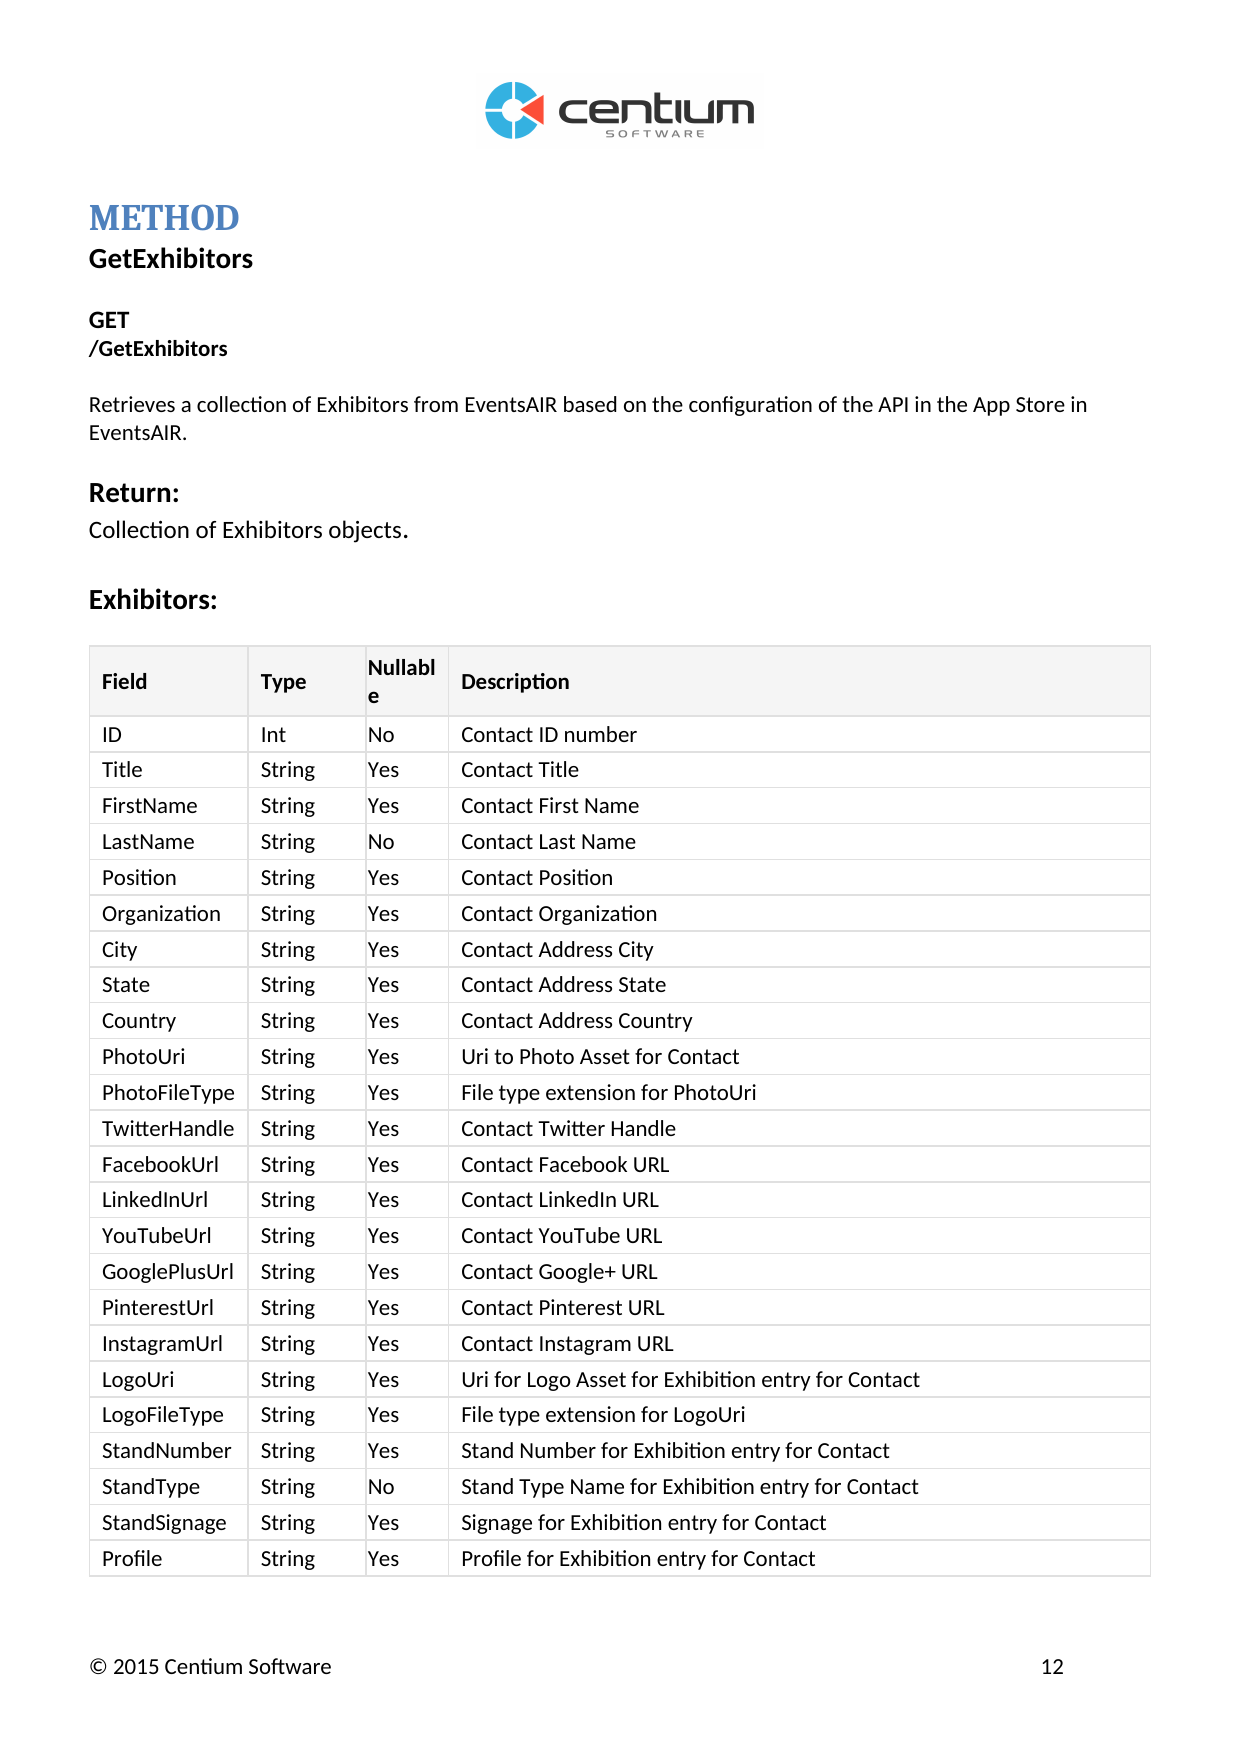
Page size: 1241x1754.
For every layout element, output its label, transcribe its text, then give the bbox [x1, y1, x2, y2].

table_cell Contact LinkedIn URL [449, 1183, 1150, 1217]
table_cell String [249, 1505, 365, 1539]
table_cell PhotoUri [90, 1039, 247, 1073]
text Return: [89, 474, 1152, 510]
table_cell Contact Instagram URL [449, 1326, 1150, 1360]
table_cell String [249, 1290, 365, 1324]
table_cell LastName [90, 824, 247, 858]
table_cell String [249, 1218, 365, 1253]
table_cell Yes [367, 1398, 448, 1432]
table_cell Yes [367, 1147, 448, 1181]
table_cell LinkedInUrl [90, 1183, 247, 1217]
table_cell Yes [367, 932, 448, 966]
table_header Description [449, 647, 1150, 715]
table_cell Contact Address Country [449, 1003, 1150, 1038]
table_cell Contact Address State [449, 968, 1150, 1002]
table_cell Contact Address City [449, 932, 1150, 966]
table_cell String [249, 788, 365, 823]
table_cell Yes [367, 1326, 448, 1360]
table_cell Yes [367, 860, 448, 894]
table_cell Title [90, 753, 247, 787]
table_cell Yes [367, 1003, 448, 1038]
table_cell Int [249, 717, 365, 751]
table_cell String [249, 1003, 365, 1038]
table_cell Stand Number for Exhibition entry for Contact [449, 1433, 1150, 1468]
table_cell StandSignage [90, 1505, 247, 1539]
table_cell String [249, 860, 365, 894]
table_cell YouTubeUrl [90, 1218, 247, 1253]
table_cell Yes [367, 968, 448, 1002]
table_cell String [249, 1254, 365, 1288]
table_cell String [249, 1398, 365, 1432]
table_cell StandType [90, 1469, 247, 1503]
table_cell Yes [367, 1290, 448, 1324]
text GET [89, 304, 1152, 334]
table_cell InstagramUrl [90, 1326, 247, 1360]
table_cell String [249, 1183, 365, 1217]
table_cell String [249, 1541, 365, 1575]
table_cell Yes [367, 1075, 448, 1109]
table_cell String [249, 932, 365, 966]
text /GetExhibitors [89, 334, 1152, 362]
table_cell String [249, 1075, 365, 1109]
text Collection of Exhibitors objects. [89, 510, 1152, 546]
table_cell String [249, 753, 365, 787]
table_cell Yes [367, 1111, 448, 1145]
table_cell Profile for Exhibition entry for Contact [449, 1541, 1150, 1575]
table_cell Yes [367, 1541, 448, 1575]
table_cell Signage for Exhibition entry for Contact [449, 1505, 1150, 1539]
table_cell No [367, 717, 448, 751]
table_cell Country [90, 1003, 247, 1038]
table_header Type [249, 647, 365, 715]
table_cell Contact Position [449, 860, 1150, 894]
table_cell Contact Facebook URL [449, 1147, 1150, 1181]
table_cell Contact Pinterest URL [449, 1290, 1150, 1324]
table_cell Yes [367, 896, 448, 930]
table_header Field [90, 647, 247, 715]
picture [476, 73, 764, 149]
table_cell Contact Title [449, 753, 1150, 787]
table_cell Contact YouTube URL [449, 1218, 1150, 1253]
table_cell String [249, 1039, 365, 1073]
table_cell File type extension for PhotoUri [449, 1075, 1150, 1109]
table_cell Contact Twitter Handle [449, 1111, 1150, 1145]
text GetExhibitors [89, 240, 1152, 276]
table_cell ID [90, 717, 247, 751]
table_cell Uri to Photo Asset for Contact [449, 1039, 1150, 1073]
table_cell StandNumber [90, 1433, 247, 1468]
table_cell String [249, 1362, 365, 1396]
table_cell Stand Type Name for Exhibition entry for Contact [449, 1469, 1150, 1503]
table_cell LogoUri [90, 1362, 247, 1396]
table_cell Uri for Logo Asset for Exhibition entry for Contact [449, 1362, 1150, 1396]
table_cell String [249, 1111, 365, 1145]
table_cell Contact First Name [449, 788, 1150, 823]
table_cell LogoFileType [90, 1398, 247, 1432]
table_cell Contact ID number [449, 717, 1150, 751]
table_cell Yes [367, 788, 448, 823]
table_cell String [249, 1326, 365, 1360]
table_cell FacebookUrl [90, 1147, 247, 1181]
table_cell Contact Last Name [449, 824, 1150, 858]
table_cell Yes [367, 1433, 448, 1468]
table_cell Contact Google+ URL [449, 1254, 1150, 1288]
table_cell PinterestUrl [90, 1290, 247, 1324]
table_cell Profile [90, 1541, 247, 1575]
table_cell Organization [90, 896, 247, 930]
table_cell Yes [367, 1362, 448, 1396]
table_cell String [249, 896, 365, 930]
table_cell FirstName [90, 788, 247, 823]
table_cell Yes [367, 1039, 448, 1073]
text Exhibitors: [89, 581, 1152, 617]
table_cell PhotoFileType [90, 1075, 247, 1109]
table_cell Yes [367, 1254, 448, 1288]
table_cell GooglePlusUrl [90, 1254, 247, 1288]
table_cell Yes [367, 1183, 448, 1217]
table_cell File type extension for LogoUri [449, 1398, 1150, 1432]
table_header Nullable [367, 647, 448, 715]
table_cell Yes [367, 1505, 448, 1539]
table_cell City [90, 932, 247, 966]
table_cell String [249, 824, 365, 858]
table_cell No [367, 824, 448, 858]
table_cell Yes [367, 753, 448, 787]
table_cell State [90, 968, 247, 1002]
subtitle METHOD [89, 197, 1152, 240]
table_cell String [249, 968, 365, 1002]
text Retrieves a collection of Exhibitors from EventsAIR based on the configuration of the API in the App Store in EventsAIR. [89, 390, 1152, 446]
table_cell Contact Organization [449, 896, 1150, 930]
table_cell Position [90, 860, 247, 894]
table_cell String [249, 1147, 365, 1181]
table_cell String [249, 1433, 365, 1468]
table_cell String [249, 1469, 365, 1503]
table_cell Yes [367, 1218, 448, 1253]
table_cell No [367, 1469, 448, 1503]
table_cell TwitterHandle [90, 1111, 247, 1145]
